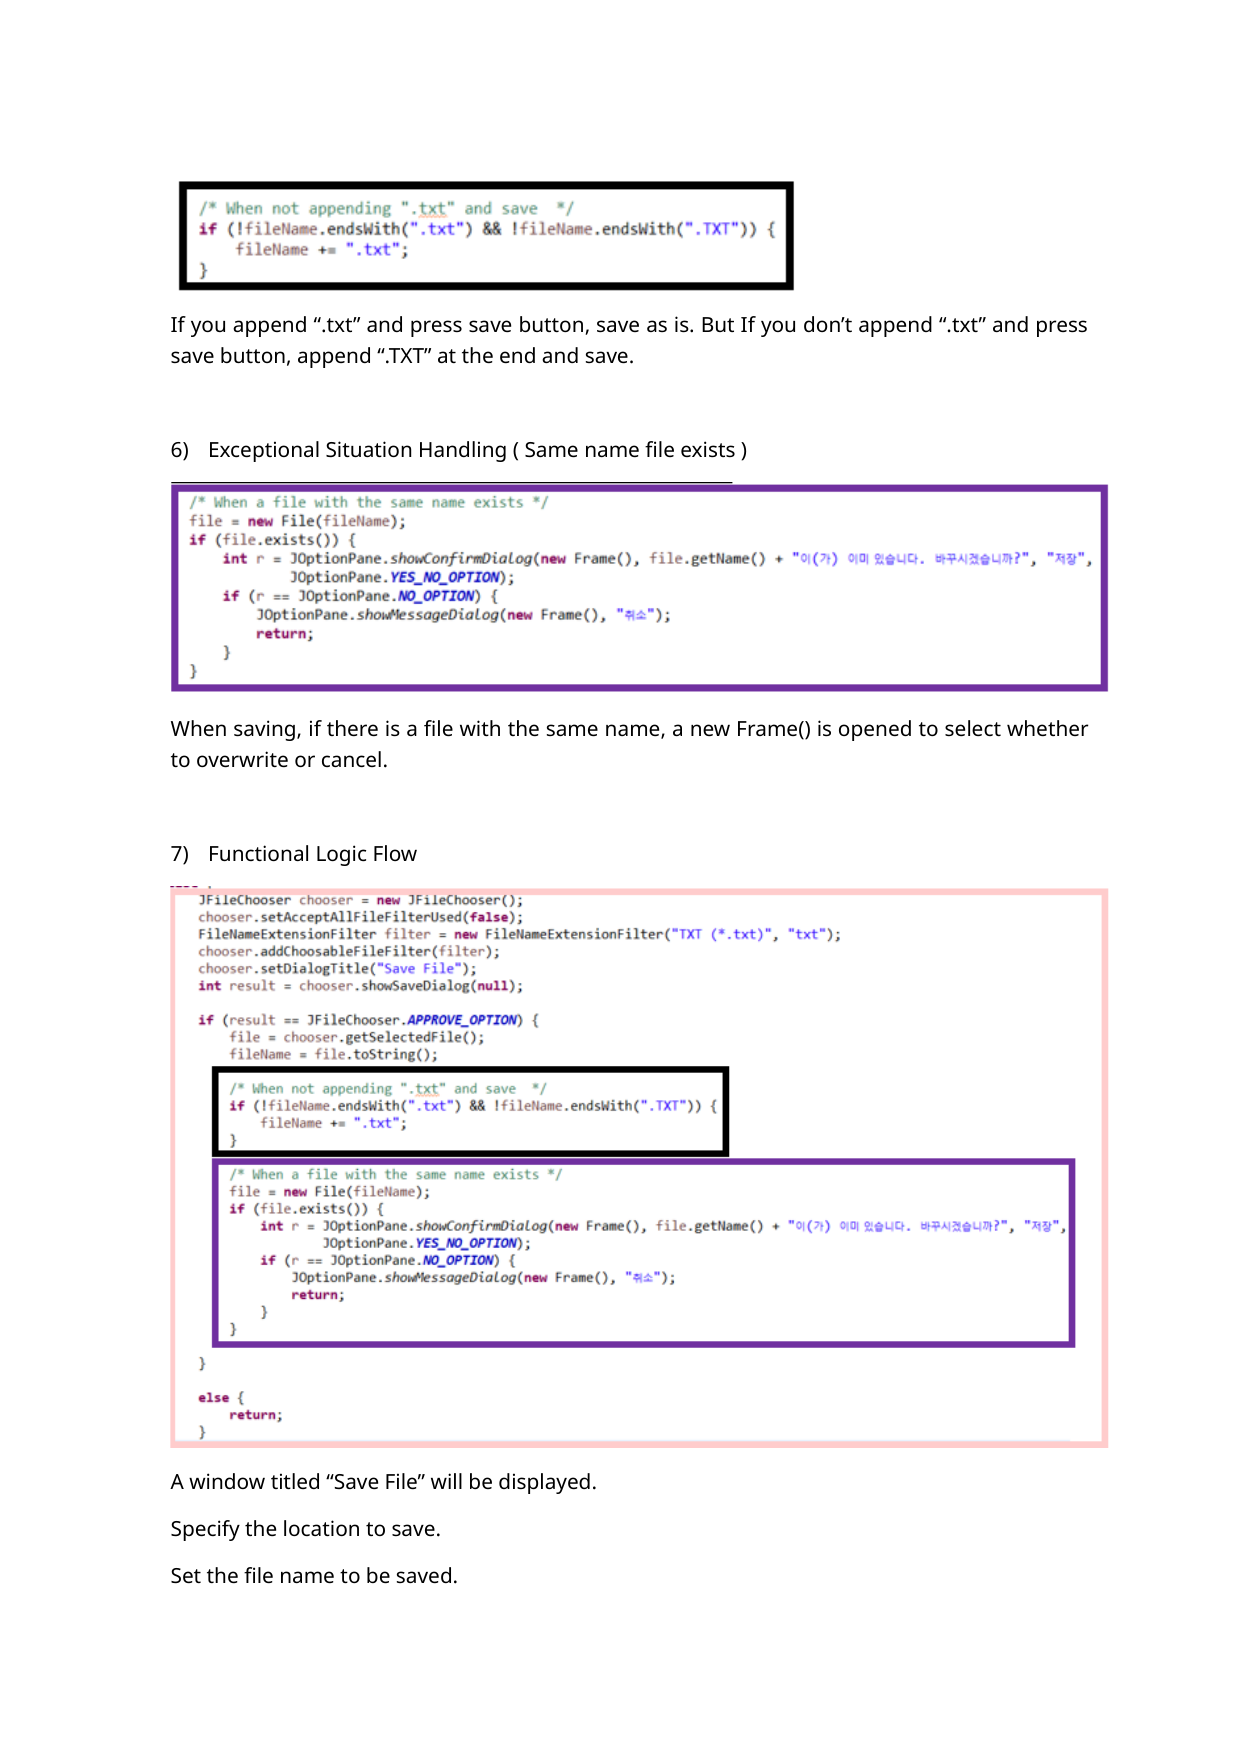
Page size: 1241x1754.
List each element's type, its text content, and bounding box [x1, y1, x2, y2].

list Exceptional Situation Handling ( Same name file exists ) [170, 435, 1090, 464]
picture [170, 177, 805, 292]
picture [170, 482, 1111, 696]
text A window titled “Save File” will be displayed. [150, 1467, 1090, 1495]
text If you append “.txt” and press save button, save as is. But If you don’t append “.txt” and press save button, append “.TXT” at the end and save. [170, 310, 1090, 369]
list Functional Logic Flow [170, 839, 1090, 868]
picture [170, 886, 1111, 1448]
text Set the file name to be saved. [150, 1561, 1090, 1590]
text Specify the location to save. [150, 1514, 1090, 1543]
text When saving, if there is a file with the same name, a new Frame() is opened to select whether to overwrite or cancel. [170, 714, 1090, 773]
